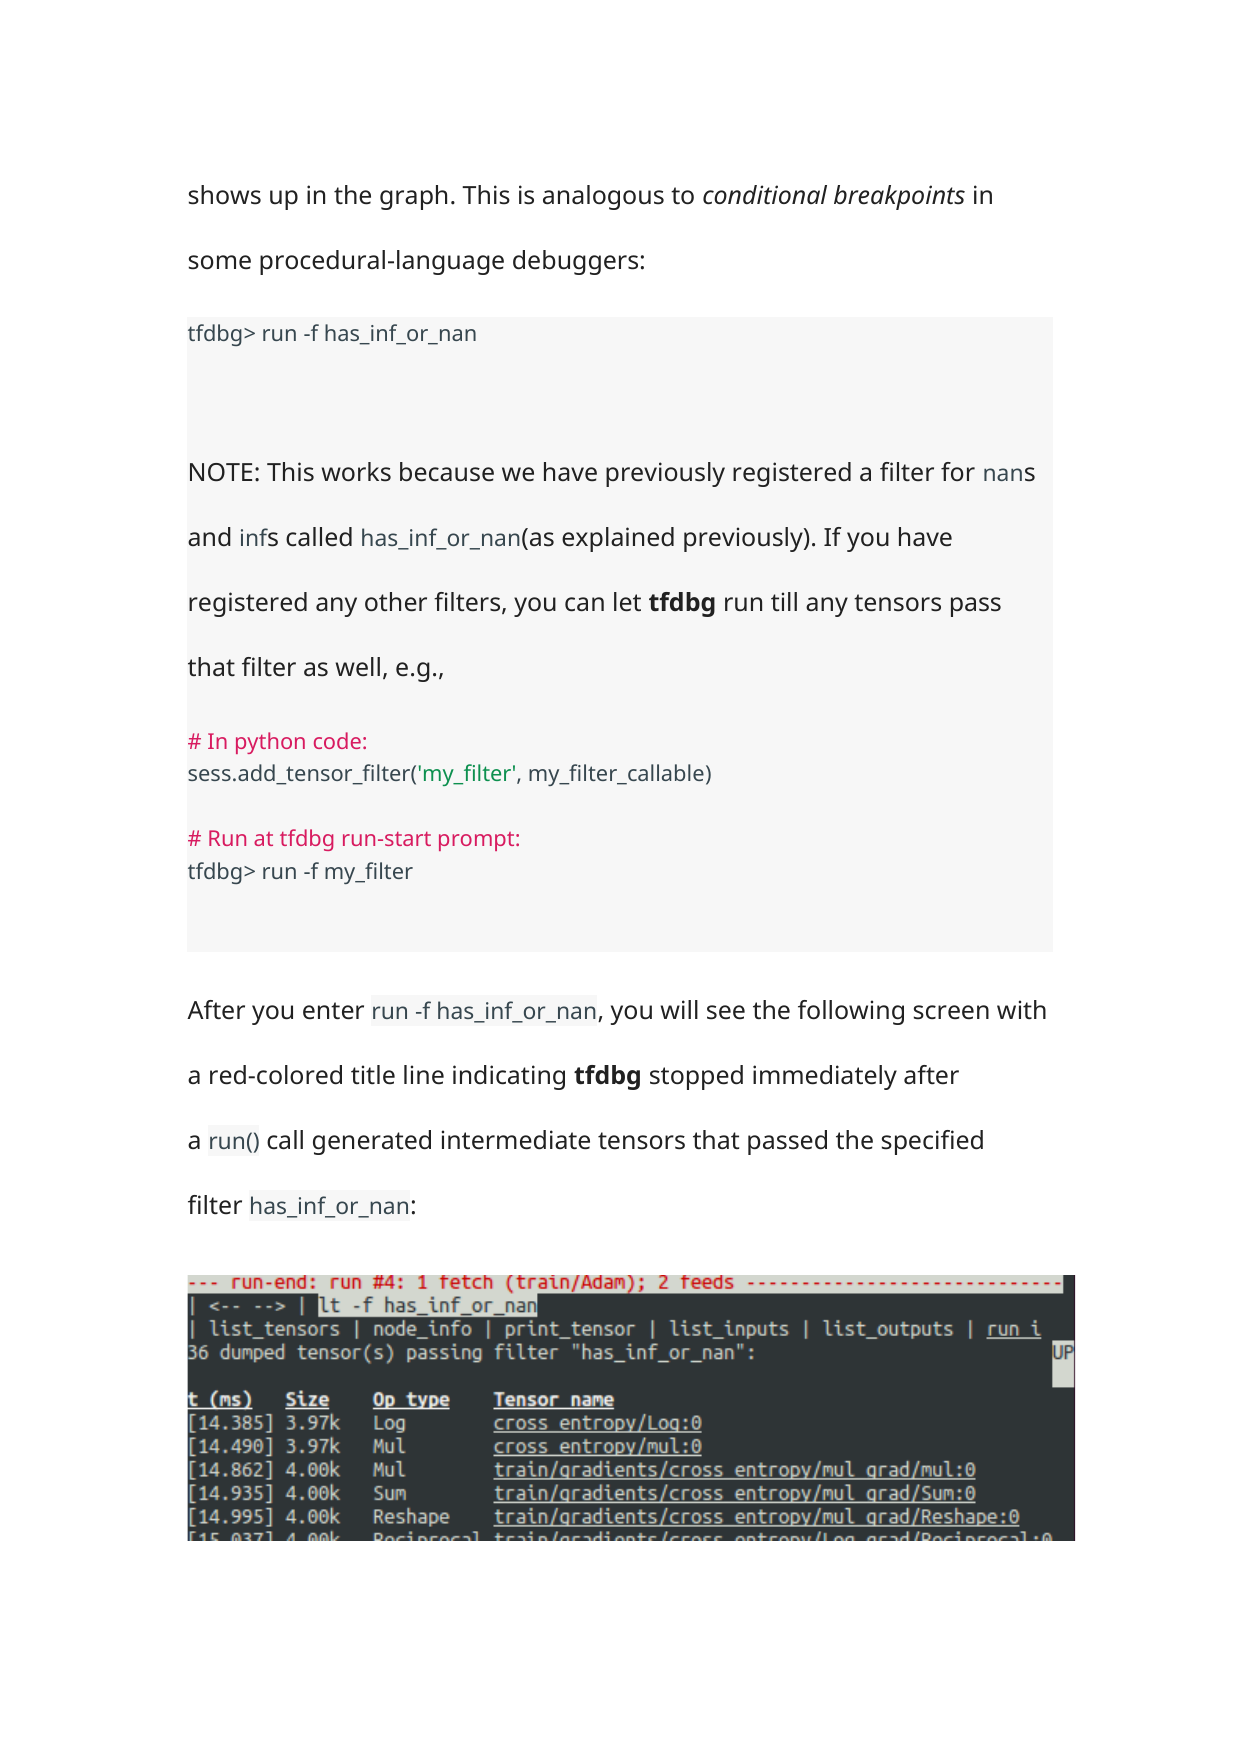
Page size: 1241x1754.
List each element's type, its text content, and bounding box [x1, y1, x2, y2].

text After you enter run -f has_inf_or_nan, you will see the following screen with a red-colored title line indicating tfdbg stopped immediately after a run() call generated intermediate tensors that passed the specified filter has_inf_or_nan: [187, 977, 1053, 1237]
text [187, 162, 1053, 292]
text NOTE: This works because we have previously registered a filter for nans and infs called has_inf_or_nan(as explained previously). If you have registered any other filters, you can let tfdbg run till any tensors pass that filter as well, e.g., [187, 439, 1053, 699]
picture [187, 1275, 1075, 1541]
text # In python code: sess.add_tensor_filter('my_filter', my_filter_callable) # Run at tfdbg run-start prompt: tfdbg> run -f my_filter [187, 724, 1053, 952]
text tfdbg> run -f has_inf_or_nan [187, 317, 1053, 414]
